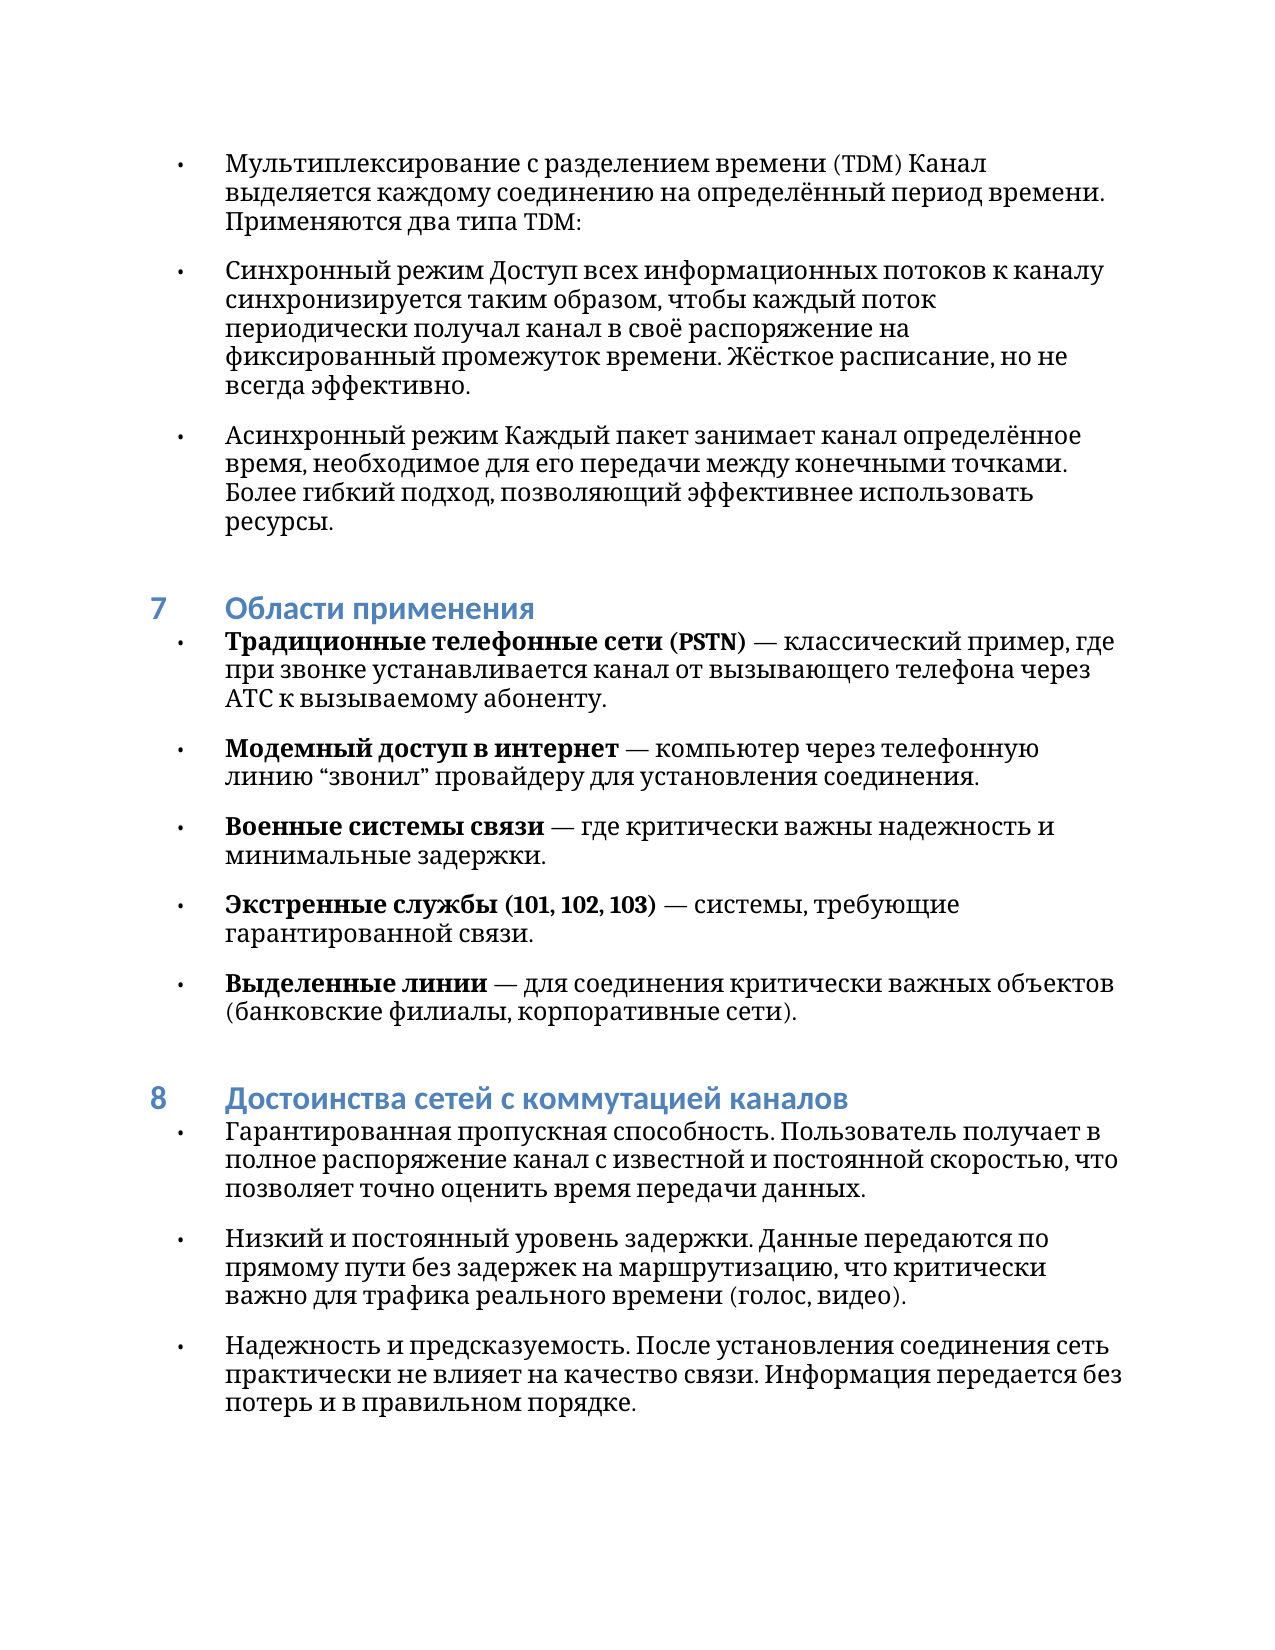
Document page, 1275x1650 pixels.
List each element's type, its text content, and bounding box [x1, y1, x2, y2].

list Гарантированная пропускная способность. Пользователь получает в полное распоряжение канал с известной и постоянной скоростью, что позволяет точно оценить время передачи данных. [175, 1118, 1125, 1204]
subtitle 7 Области применения [150, 587, 1125, 627]
list Традиционные телефонные сети (PSTN) — классический пример, где при звонке устанавливается канал от вызывающего телефона через АТС к вызываемому абоненту. [175, 627, 1125, 714]
list Модемный доступ в интернет — компьютер через телефонную линию “звонил” провайдеру для установления соединения. [175, 734, 1125, 792]
list Мультиплексирование с разделением времени (TDM) Канал выделяется каждому соединению на определённый период времени. Применяются два типа TDM: [175, 150, 1125, 236]
subtitle 8 Достоинства сетей с коммутацией каналов [150, 1077, 1125, 1118]
list Надежность и предсказуемость. После установления соединения сеть практически не влияет на качество связи. Информация передается без потерь и в правильном порядке. [175, 1332, 1125, 1418]
list Военные системы связи — где критически важны надежность и минимальные задержки. [175, 813, 1125, 870]
list Синхронный режим Доступ всех информационных потоков к каналу синхронизируется таким образом, чтобы каждый поток периодически получал канал в своё распоряжение на фиксированный промежуток времени. Жёсткое расписание, но не всегда эффективно. [175, 257, 1125, 401]
list Экстренные службы (101, 102, 103) — системы, требующие гарантированной связи. [175, 891, 1125, 949]
list Асинхронный режим Каждый пакет занимает канал определённое время, необходимое для его передачи между конечными точками. Более гибкий подход, позволяющий эффективнее использовать ресурсы. [175, 422, 1125, 537]
list Выделенные линии — для соединения критически важных объектов (банковские филиалы, корпоративные сети). [175, 969, 1125, 1027]
list Низкий и постоянный уровень задержки. Данные передаются по прямому пути без задержек на маршрутизацию, что критически важно для трафика реального времени (голос, видео). [175, 1225, 1125, 1311]
